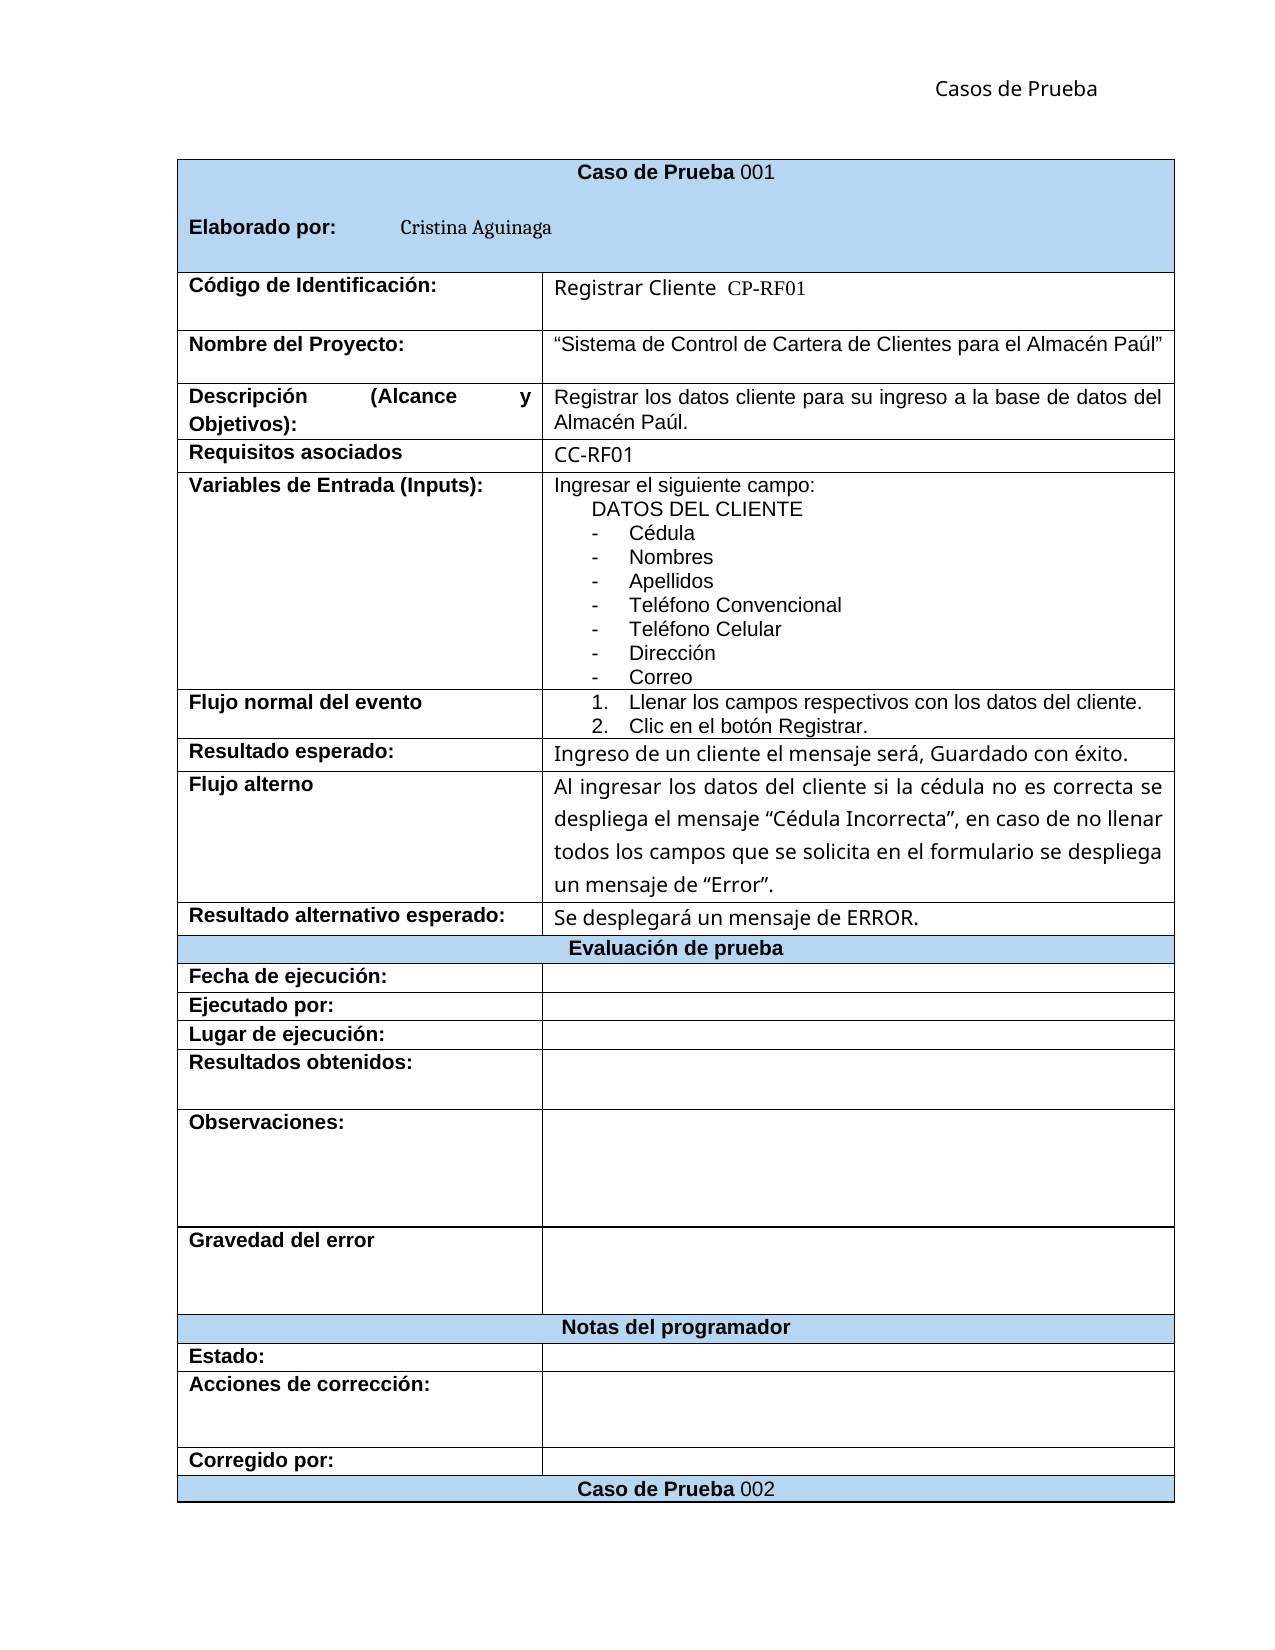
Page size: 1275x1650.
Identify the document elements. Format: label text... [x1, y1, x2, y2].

table_cell Resultado esperado: [178, 739, 542, 771]
table_cell [543, 1021, 1174, 1049]
table_cell [543, 1344, 1174, 1371]
table_cell [543, 964, 1174, 992]
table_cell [178, 1476, 1174, 1501]
table_cell Ejecutado por: [178, 993, 542, 1020]
table_cell Lugar de ejecución: [178, 1021, 542, 1049]
table_cell Requisitos asociados [178, 440, 542, 472]
table_cell Fecha de ejecución: [178, 964, 542, 992]
table_cell Se desplegará un mensaje de ERROR. [543, 903, 1174, 935]
table_cell Flujo alterno [178, 772, 542, 902]
table_cell Variables de Entrada (Inputs): [178, 473, 542, 689]
table_cell “Sistema de Control de Cartera de Clientes para el Almacén Paúl” [543, 331, 1174, 383]
table_cell Resultados obtenidos: [178, 1050, 542, 1109]
table_cell CC-RF01 [543, 440, 1174, 472]
table_cell Acciones de corrección: [178, 1372, 542, 1447]
table_cell Estado: [178, 1344, 542, 1371]
table_cell Ingreso de un cliente el mensaje será, Guardado con éxito. [543, 739, 1174, 771]
table_cell Descripción (Alcance y Objetivos): [178, 384, 542, 439]
table_cell Resultado alternativo esperado: [178, 903, 542, 935]
table_cell [543, 1372, 1174, 1447]
table_cell Notas del programador [178, 1315, 1174, 1343]
table_cell [543, 1110, 1174, 1226]
table_cell Nombre del Proyecto: [178, 331, 542, 383]
table_cell [543, 1228, 1174, 1314]
table_cell Corregido por: [178, 1448, 542, 1475]
table_cell Evaluación de prueba [178, 936, 1174, 963]
table_cell Flujo normal del evento [178, 690, 542, 738]
table_header Caso de Prueba 001 Elaborado por: Cristina Aguinaga [178, 160, 1174, 272]
table_cell Registrar los datos cliente para su ingreso a la base de datos del Almacén Paúl. [543, 384, 1174, 439]
table_cell Llenar los campos respectivos con los datos del cliente. Clic en el botón Registrar. [543, 690, 1174, 738]
table_cell Código de Identificación: [178, 273, 542, 330]
table_cell Registrar Cliente CP-RF01 [543, 273, 1174, 330]
table_cell [543, 1050, 1174, 1109]
table_cell Observaciones: [178, 1110, 542, 1226]
table_cell [543, 1448, 1174, 1475]
table_cell Gravedad del error [178, 1228, 542, 1314]
table_cell Ingresar el siguiente campo: DATOS DEL CLIENTE Cédula Nombres Apellidos Teléfono Convencional Teléfono Celular Dirección Correo [543, 473, 1174, 689]
table_cell Al ingresar los datos del cliente si la cédula no es correcta se despliega el mensaje “Cédula Incorrecta”, en caso de no llenar todos los campos que se solicita en el formulario se despliega un mensaje de “Error”. [543, 772, 1174, 902]
table_cell [543, 993, 1174, 1020]
